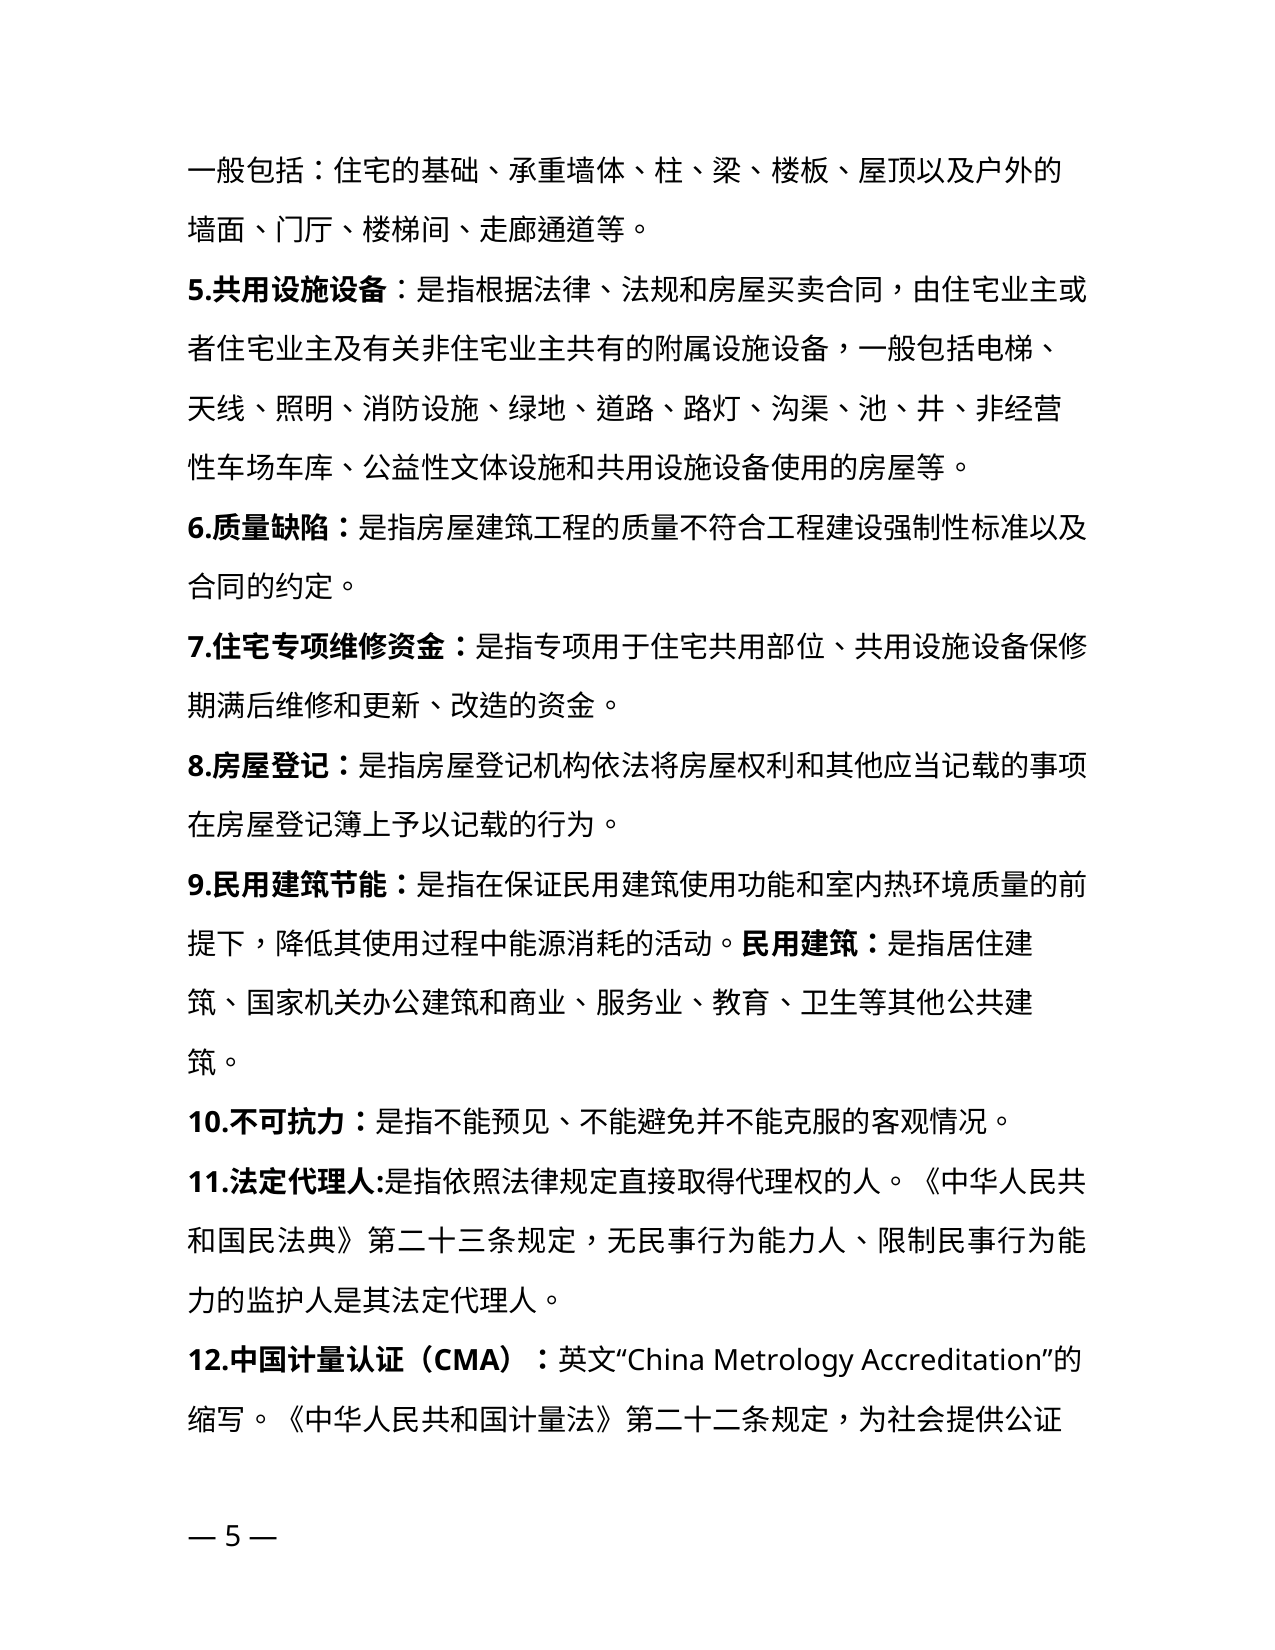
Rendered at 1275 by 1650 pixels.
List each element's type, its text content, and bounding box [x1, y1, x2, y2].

text 6.质量缺陷：是指房屋建筑工程的质量不符合工程建设强制性标准以及合同的约定。 [187, 507, 1087, 606]
text 9.民用建筑节能：是指在保证民用建筑使用功能和室内热环境质量的前提下，降低其使用过程中能源消耗的活动。民用建筑：是指居住建筑、国家机关办公建筑和商业、服务业、教育、卫生等其他公共建筑。 [187, 864, 1087, 1082]
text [187, 1339, 1087, 1439]
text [187, 150, 1087, 249]
text 7.住宅专项维修资金：是指专项用于住宅共用部位、共用设施设备保修期满后维修和更新、改造的资金。 [187, 626, 1087, 725]
text 10.不可抗力：是指不能预见、不能避免并不能克服的客观情况。 [187, 1102, 1087, 1141]
text 11.法定代理人:是指依照法律规定直接取得代理权的人。《中华人民共和国民法典》第二十三条规定，无民事行为能力人、限制民事行为能力的监护人是其法定代理人。 [187, 1161, 1087, 1320]
text 8.房屋登记：是指房屋登记机构依法将房屋权利和其他应当记载的事项在房屋登记簿上予以记载的行为。 [187, 745, 1087, 844]
text 5.共用设施设备：是指根据法律、法规和房屋买卖合同，由住宅业主或者住宅业主及有关非住宅业主共有的附属设施设备，一般包括电梯、天线、照明、消防设施、绿地、道路、路灯、沟渠、池、井、非经营性车场车库、公益性文体设施和共用设施设备使用的房屋等。 [187, 269, 1087, 487]
